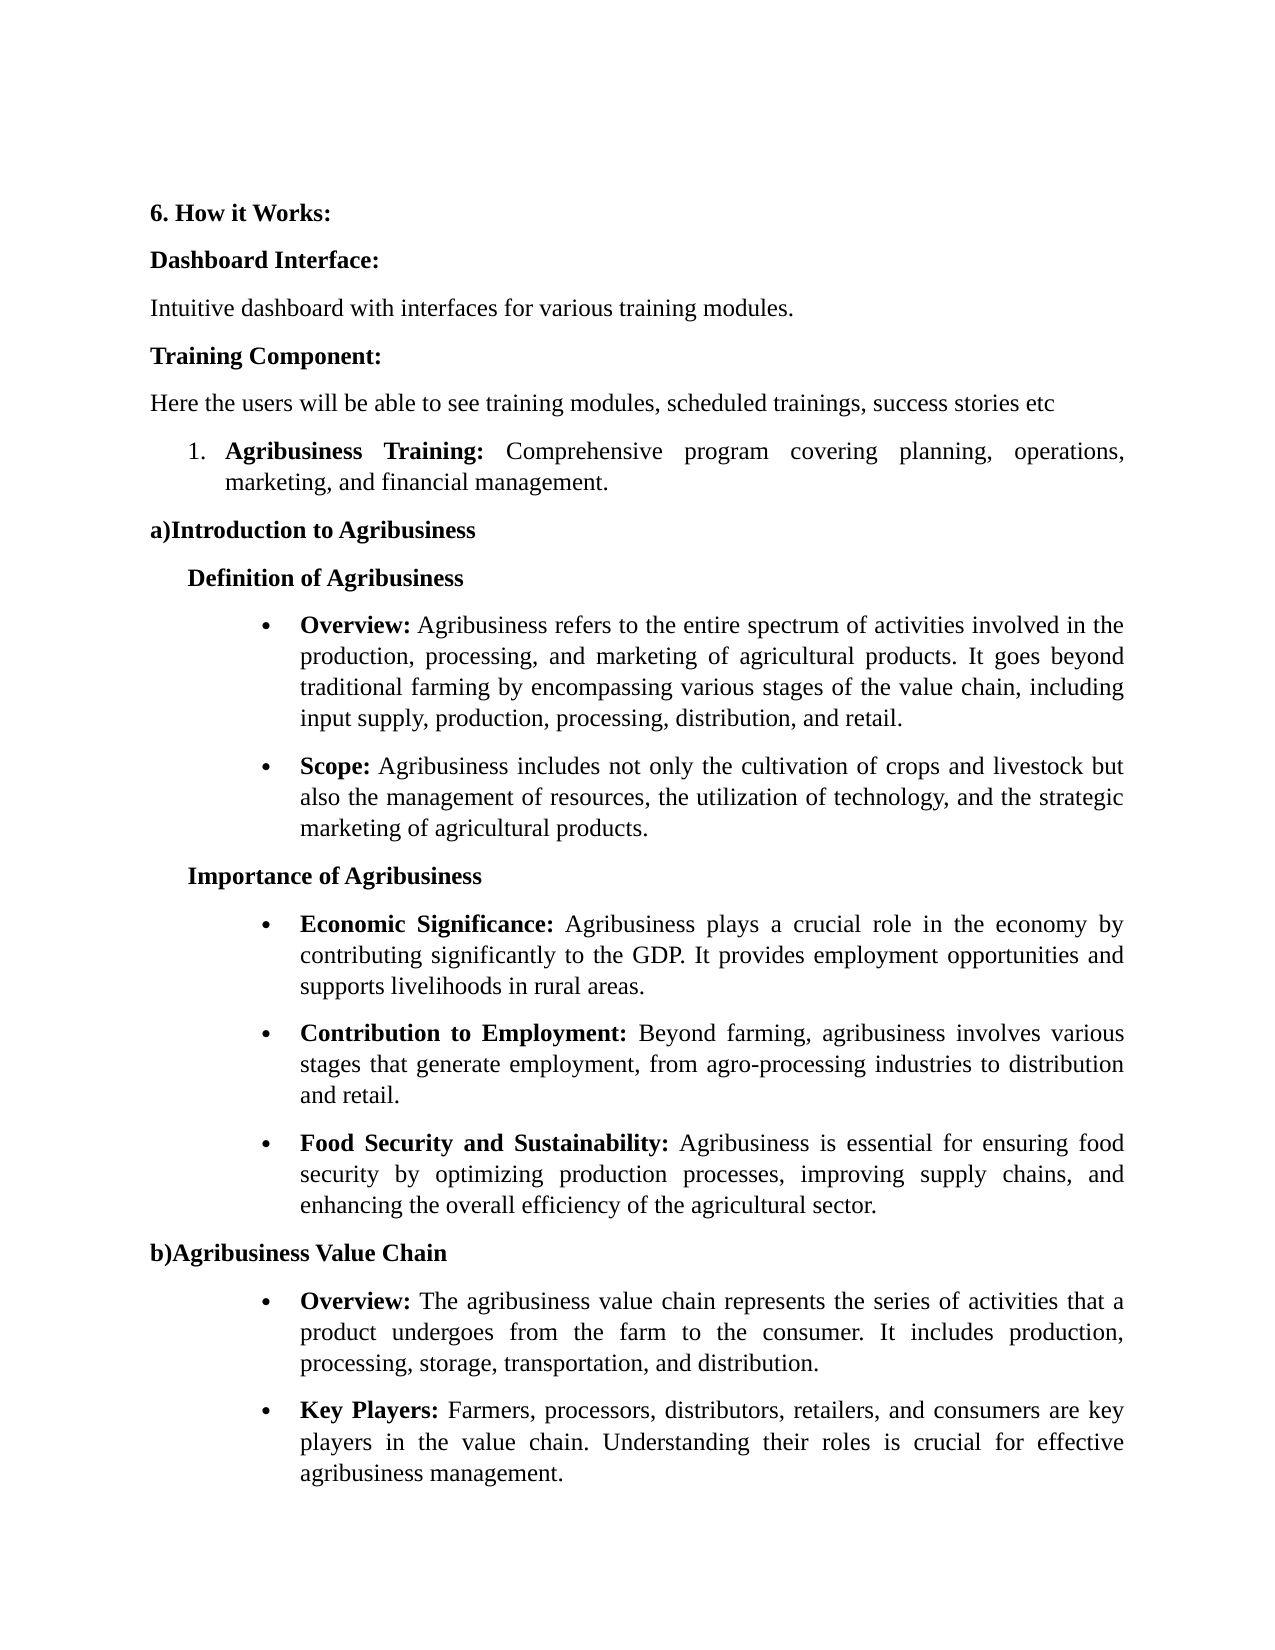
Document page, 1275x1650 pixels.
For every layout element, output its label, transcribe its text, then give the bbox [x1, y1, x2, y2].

list Food Security and Sustainability: Agribusiness is essential for ensuring food security by optimizing production processes, improving supply chains, and enhancing the overall efficiency of the agricultural sector. [262, 1128, 1125, 1219]
list Key Players: Farmers, processors, distributors, retailers, and consumers are key players in the value chain. Understanding their roles is crucial for effective agribusiness management. [262, 1396, 1125, 1486]
list Economic Significance: Agribusiness plays a crucial role in the economy by contributing significantly to the GDP. It provides employment opportunities and supports livelihoods in rural areas. [262, 909, 1125, 999]
list Contribution to Employment: Beyond farming, agribusiness involves various stages that generate employment, from agro-processing industries to distribution and retail. [262, 1018, 1125, 1109]
text Dashboard Interface: [150, 245, 1125, 274]
text 6. How it Works: [150, 198, 1125, 226]
text Here the users will be able to see training modules, scheduled trainings, success stories etc [150, 388, 1125, 417]
text Intuitive dashboard with interfaces for various training modules. [150, 293, 1125, 322]
text Training Component: [150, 341, 1125, 369]
list Agribusiness Training: Comprehensive program covering planning, operations, marketing, and financial management. [187, 436, 1125, 496]
list Overview: Agribusiness refers to the entire spectrum of activities involved in the production, processing, and marketing of agricultural products. It goes beyond traditional farming by encompassing various stages of the value chain, including input supply, production, processing, distribution, and retail. [262, 610, 1125, 732]
text Importance of Agribusiness [187, 861, 1125, 890]
text a)Introduction to Agribusiness [150, 515, 1125, 544]
text b)Agribusiness Value Chain [150, 1238, 1125, 1267]
list Overview: The agribusiness value chain represents the series of activities that a product undergoes from the farm to the consumer. It includes production, processing, storage, transportation, and distribution. [262, 1286, 1125, 1377]
list Scope: Agribusiness includes not only the cultivation of crops and livestock but also the management of resources, the utilization of technology, and the strategic marketing of agricultural products. [262, 751, 1125, 842]
text Definition of Agribusiness [187, 563, 1125, 591]
